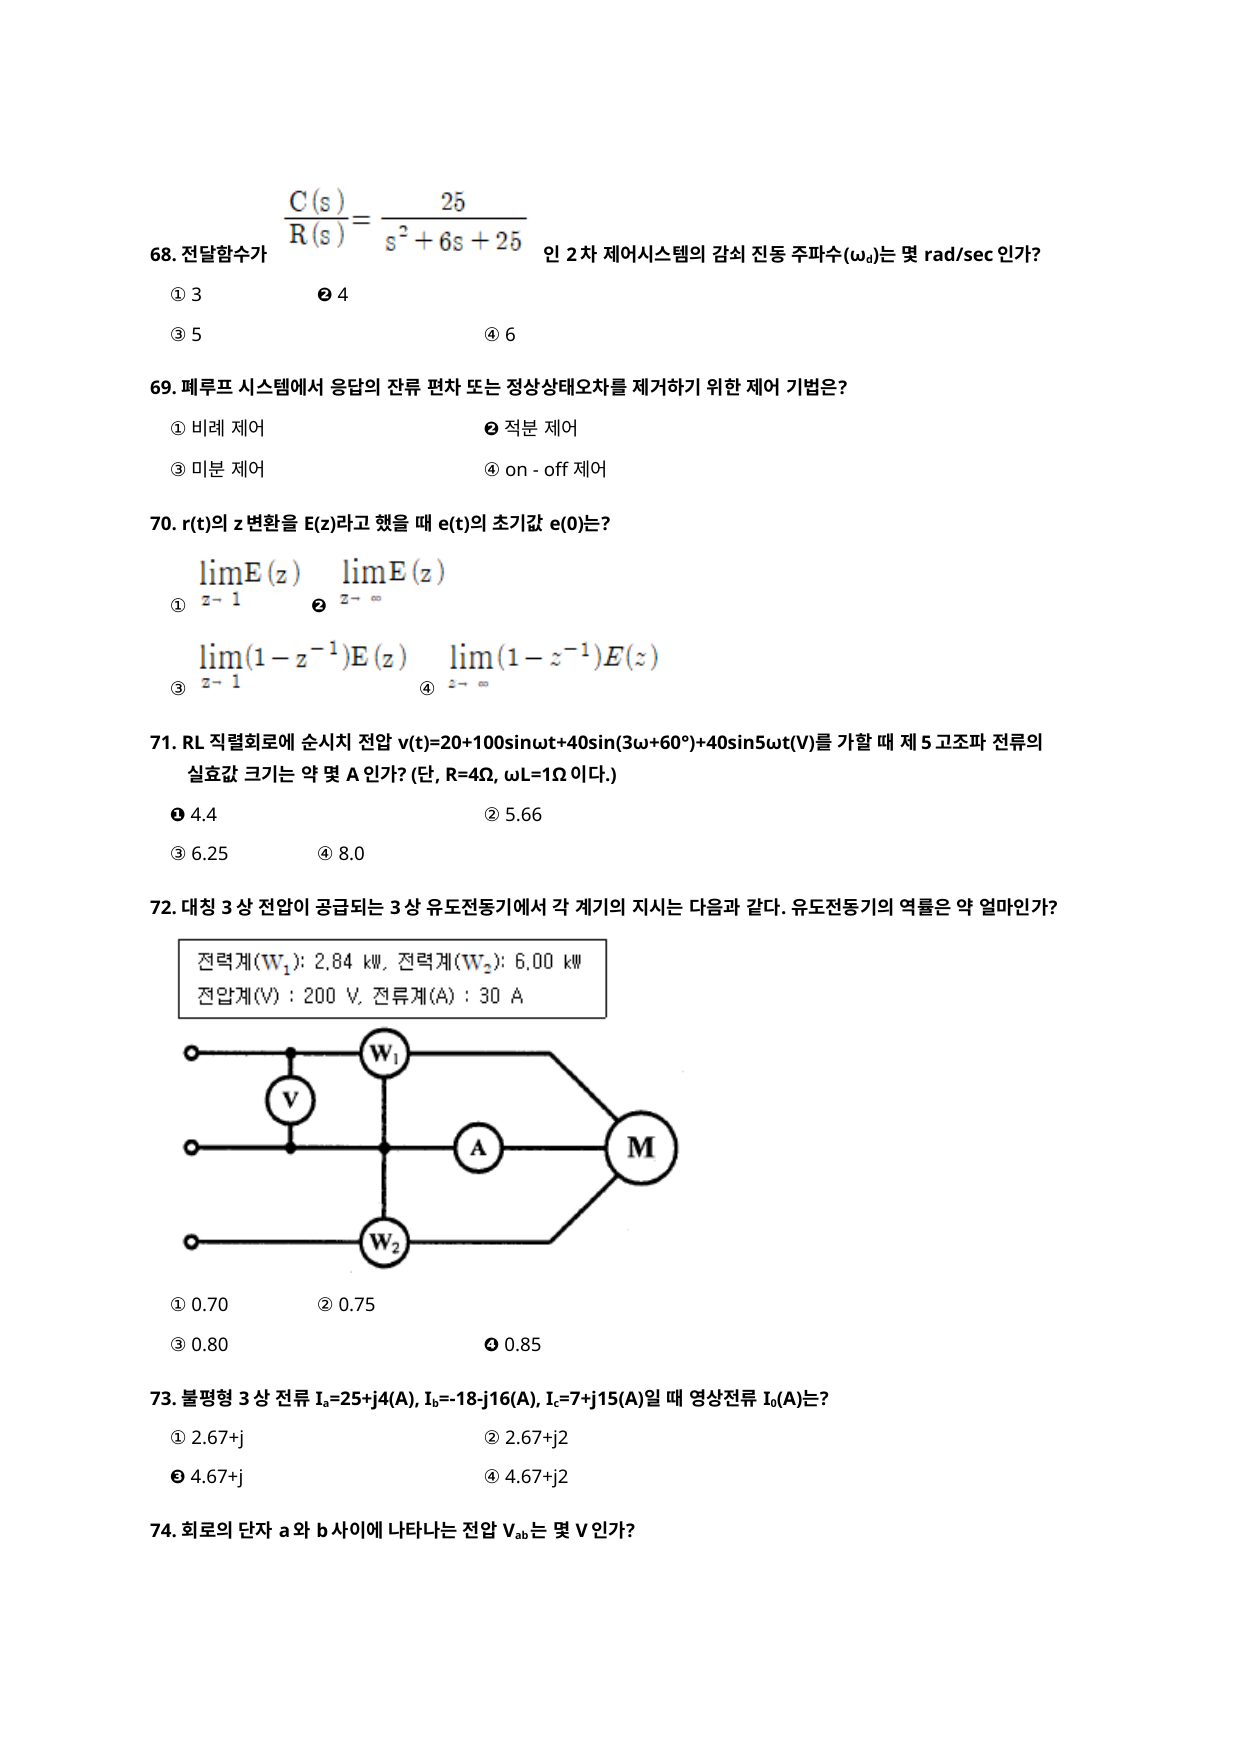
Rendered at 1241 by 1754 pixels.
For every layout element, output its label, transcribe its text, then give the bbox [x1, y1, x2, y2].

text 72. 대칭 3상 전압이 공급되는 3상 유도전동기에서 각 계기의 지시는 다음과 같다. 유도전동기의 역률은 약 얼마인가? [150, 892, 1090, 919]
picture [169, 933, 684, 1273]
picture [331, 549, 452, 612]
text ③ 5 ④ 6 [150, 321, 1090, 346]
text ① 0.70 ② 0.75 [150, 1292, 1090, 1317]
text 70. r(t)의 z변환을 E(z)라고 했을 때 e(t)의 초기값 e(0)는? [150, 508, 1090, 536]
picture [191, 551, 306, 612]
picture [191, 634, 414, 696]
text ③ 0.80 ❹ 0.85 [150, 1331, 1090, 1357]
text ❸ 4.67+j ④ 4.67+j2 [150, 1463, 1090, 1489]
text ❶ 4.4 ② 5.66 [150, 801, 1090, 826]
text 71. RL 직렬회로에 순시치 전압 v(t)=20+100sinωt+40sin(3ω+60°)+40sin5ωt(V)를 가할 때 제5고조파 전류의 실효값 크기는 약 몇 A인가? (단, R=4Ω, ωL=1Ω이다.) [150, 727, 1090, 787]
text ① 3 ❷ 4 [150, 281, 1090, 307]
text 69. 폐루프 시스템에서 응답의 잔류 편차 또는 정상상태오차를 제거하기 위한 제어 기법은? [150, 373, 1090, 400]
text ③ 6.25 ④ 8.0 [150, 840, 1090, 866]
picture [272, 177, 538, 262]
text 73. 불평형 3상 전류 Ia=25+j4(A), Ib=-18-j16(A), Ic=7+j15(A)일 때 영상전류 I0(A)는? [150, 1383, 1090, 1410]
text ① ❷ [150, 549, 1090, 617]
text 74. 회로의 단자 a와 b사이에 나타나는 전압 Vab는 몇 V인가? [150, 1516, 1090, 1543]
text ③ 미분 제어 ④ on - off 제어 [150, 455, 1090, 482]
text ① 비례 제어 ❷ 적분 제어 [150, 414, 1090, 441]
text ① 2.67+j ② 2.67+j2 [150, 1424, 1090, 1449]
picture [440, 631, 667, 696]
